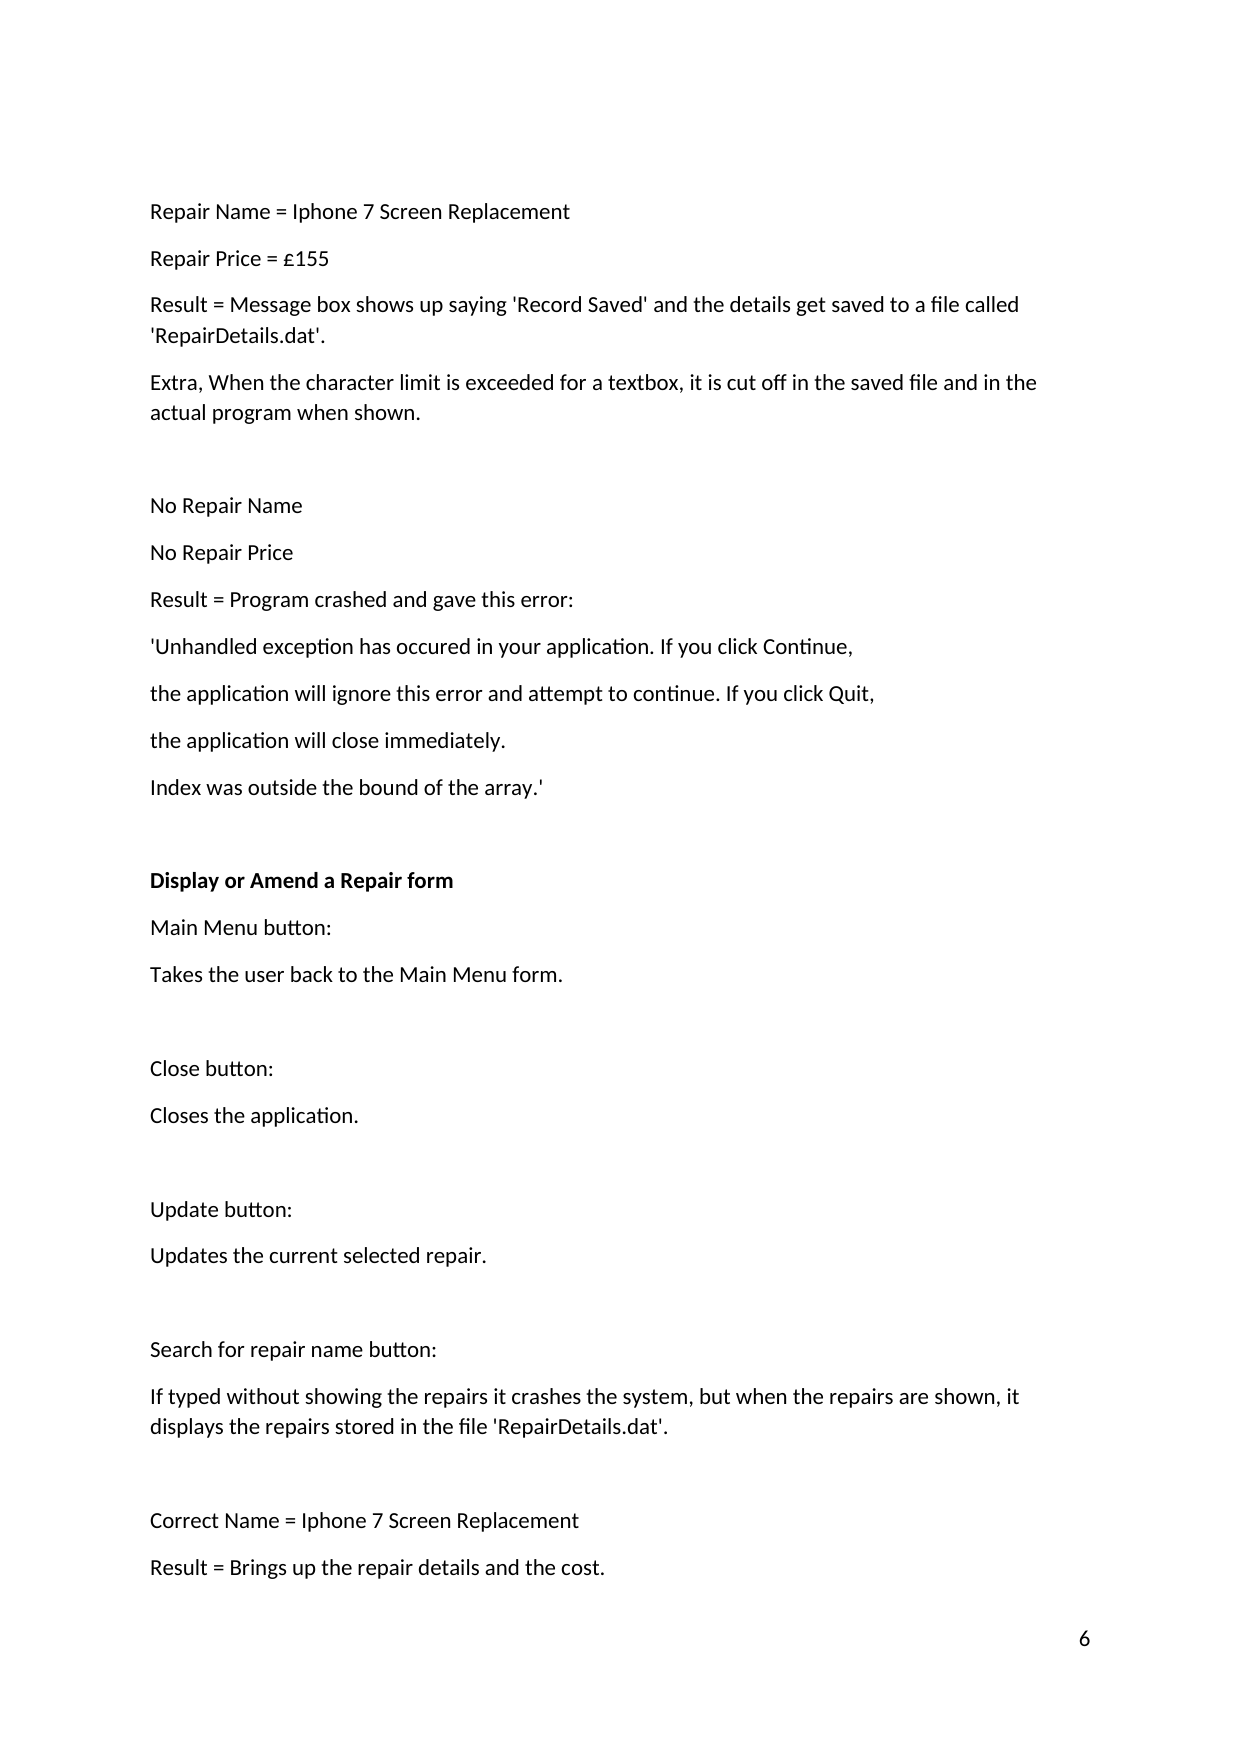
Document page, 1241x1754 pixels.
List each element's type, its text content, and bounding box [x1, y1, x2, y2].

text Index was outside the bound of the array.' [150, 773, 1090, 801]
text Result = Program crashed and gave this error: [150, 585, 1090, 613]
text Search for repair name button: [150, 1335, 1090, 1363]
text the application will ignore this error and attempt to continue. If you click Quit, [150, 679, 1090, 707]
text If typed without showing the repairs it crashes the system, but when the repairs are shown, it displays the repairs stored in the file 'RepairDetails.dat'. [150, 1382, 1090, 1441]
text Extra, When the character limit is exceeded for a textbox, it is cut off in the saved file and in the actual program when shown. [150, 368, 1090, 426]
text Correct Name = Iphone 7 Screen Replacement [150, 1506, 1090, 1534]
text No Repair Name [150, 492, 1090, 520]
text Repair Name = Iphone 7 Screen Replacement [150, 197, 1090, 225]
text Updates the current selected repair. [150, 1242, 1090, 1270]
text the application will close immediately. [150, 726, 1090, 754]
text Main Menu button: [150, 913, 1090, 942]
text No Repair Price [150, 538, 1090, 567]
text Update button: [150, 1195, 1090, 1223]
text Display or Amend a Repair form [150, 867, 1090, 895]
text 'Unhandled exception has occured in your application. If you click Continue, [150, 632, 1090, 660]
text Result = Brings up the repair details and the cost. [150, 1553, 1090, 1581]
text Takes the user back to the Main Menu form. [150, 960, 1090, 988]
text Result = Message box shows up saying 'Record Saved' and the details get saved to a file called 'RepairDetails.dat'. [150, 291, 1090, 349]
text Close button: [150, 1054, 1090, 1082]
text Closes the application. [150, 1101, 1090, 1129]
text Repair Price = £155 [150, 244, 1090, 272]
